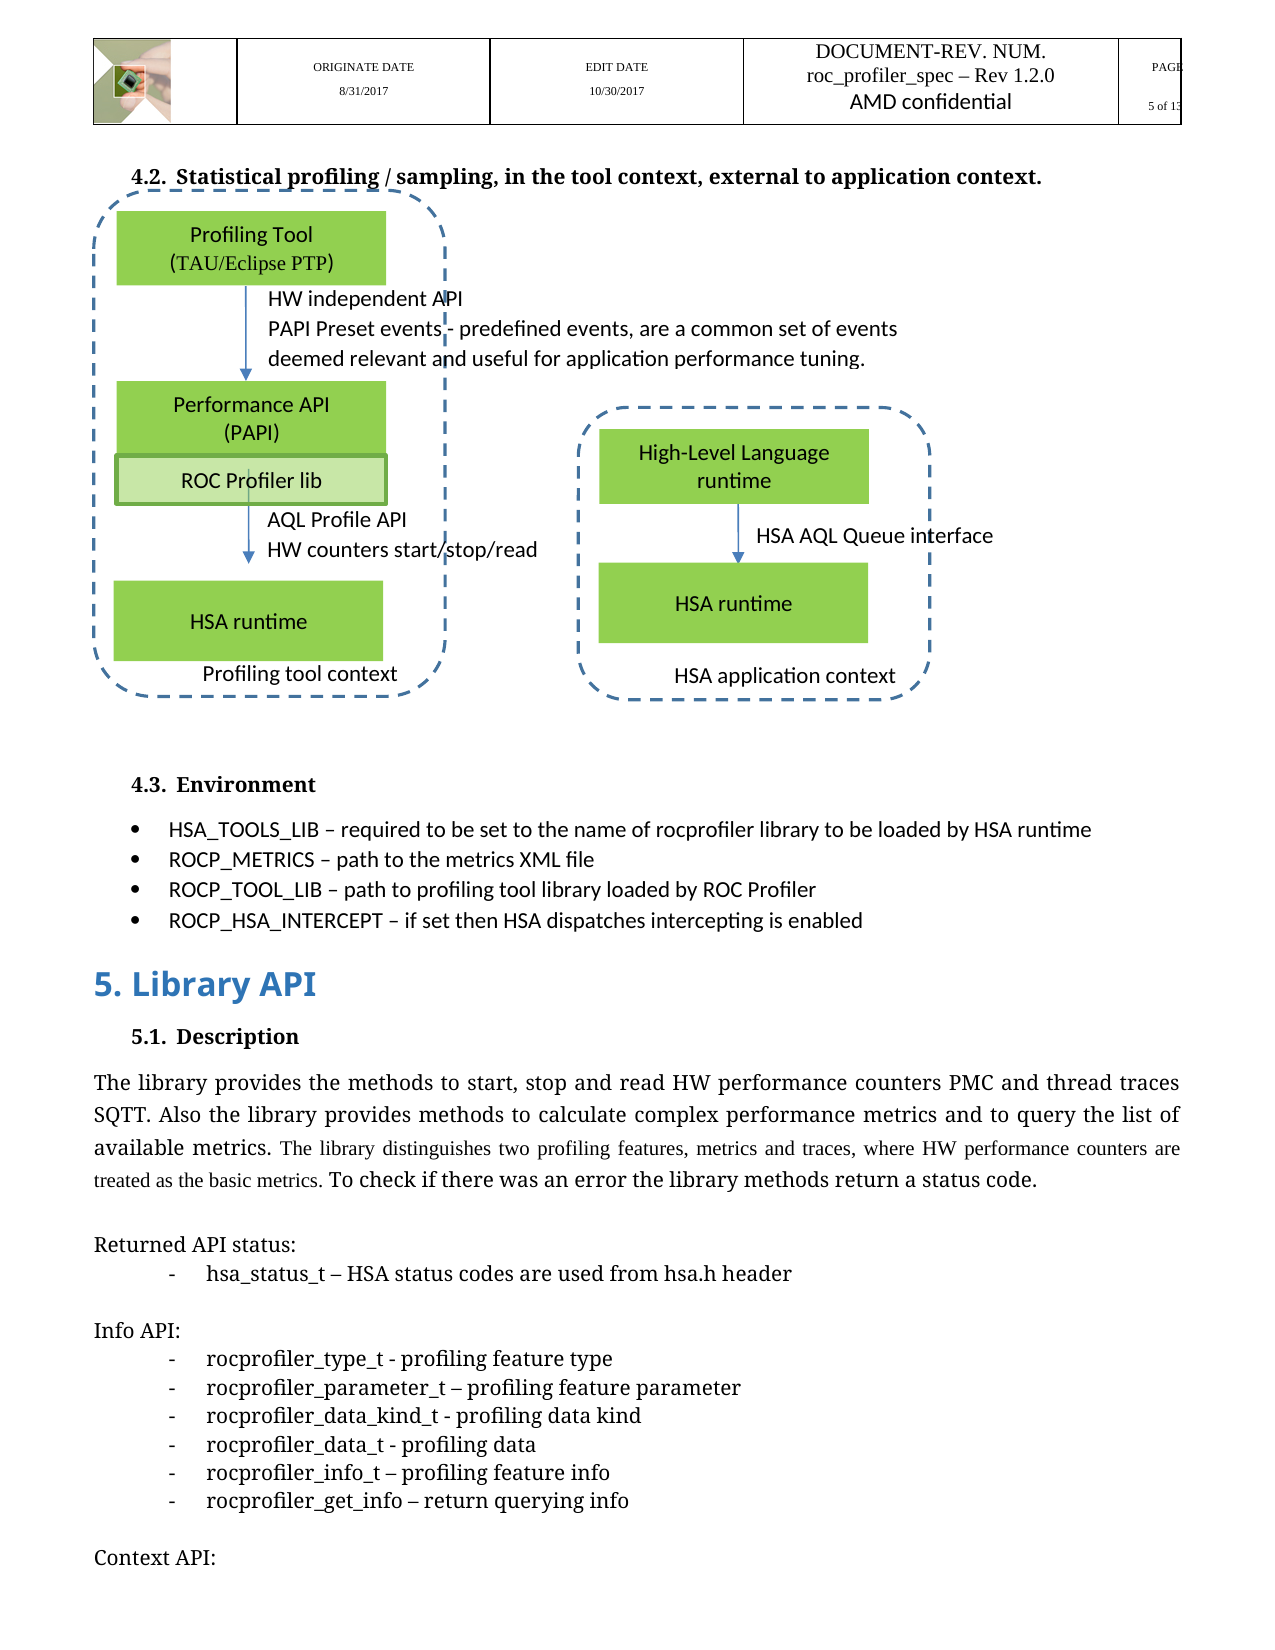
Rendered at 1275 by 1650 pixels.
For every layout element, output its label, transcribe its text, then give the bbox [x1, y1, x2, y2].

list rocprofiler_data_kind_t - profiling data kind [169, 1401, 1181, 1430]
list rocprofiler_data_t - profiling data [169, 1430, 1181, 1458]
subtitle Library API [94, 961, 1181, 1006]
list rocprofiler_info_t – profiling feature info [169, 1458, 1181, 1487]
list rocprofiler_get_info – return querying info [169, 1487, 1181, 1515]
list rocprofiler_parameter_t – profiling feature parameter [169, 1373, 1181, 1401]
list rocprofiler_type_t - profiling feature type [169, 1344, 1181, 1373]
list ROCP_METRICS – path to the metrics XML file [131, 845, 1181, 873]
text The library provides the methods to start, stop and read HW performance counters PMC and thread traces SQTT. Also the library provides methods to calculate complex performance metrics and to query the list of available metrics. The library distinguishes two profiling features, metrics and traces, where HW performance counters are treated as the basic metrics. To check if there was an error the library methods return a status code. [94, 1068, 1181, 1194]
subtitle Environment [131, 770, 1181, 798]
subtitle Description [131, 1022, 1181, 1051]
list Context API: [94, 1543, 1181, 1572]
list Info API: [94, 1316, 1181, 1344]
list ROCP_TOOL_LIB – path to profiling tool library loaded by ROC Profiler [131, 876, 1181, 904]
list HSA_TOOLS_LIB – required to be set to the name of rocprofiler library to be loaded by HSA runtime [131, 815, 1181, 843]
text Returned API status: [94, 1231, 1181, 1259]
list hsa_status_t – HSA status codes are used from hsa.h header [169, 1259, 1181, 1287]
picture [93, 39, 184, 124]
list ROCP_HSA_INTERCEPT – if set then HSA dispatches intercepting is enabled [131, 906, 1181, 934]
subtitle Statistical profiling / sampling, in the tool context, external to application context. [131, 162, 1181, 191]
